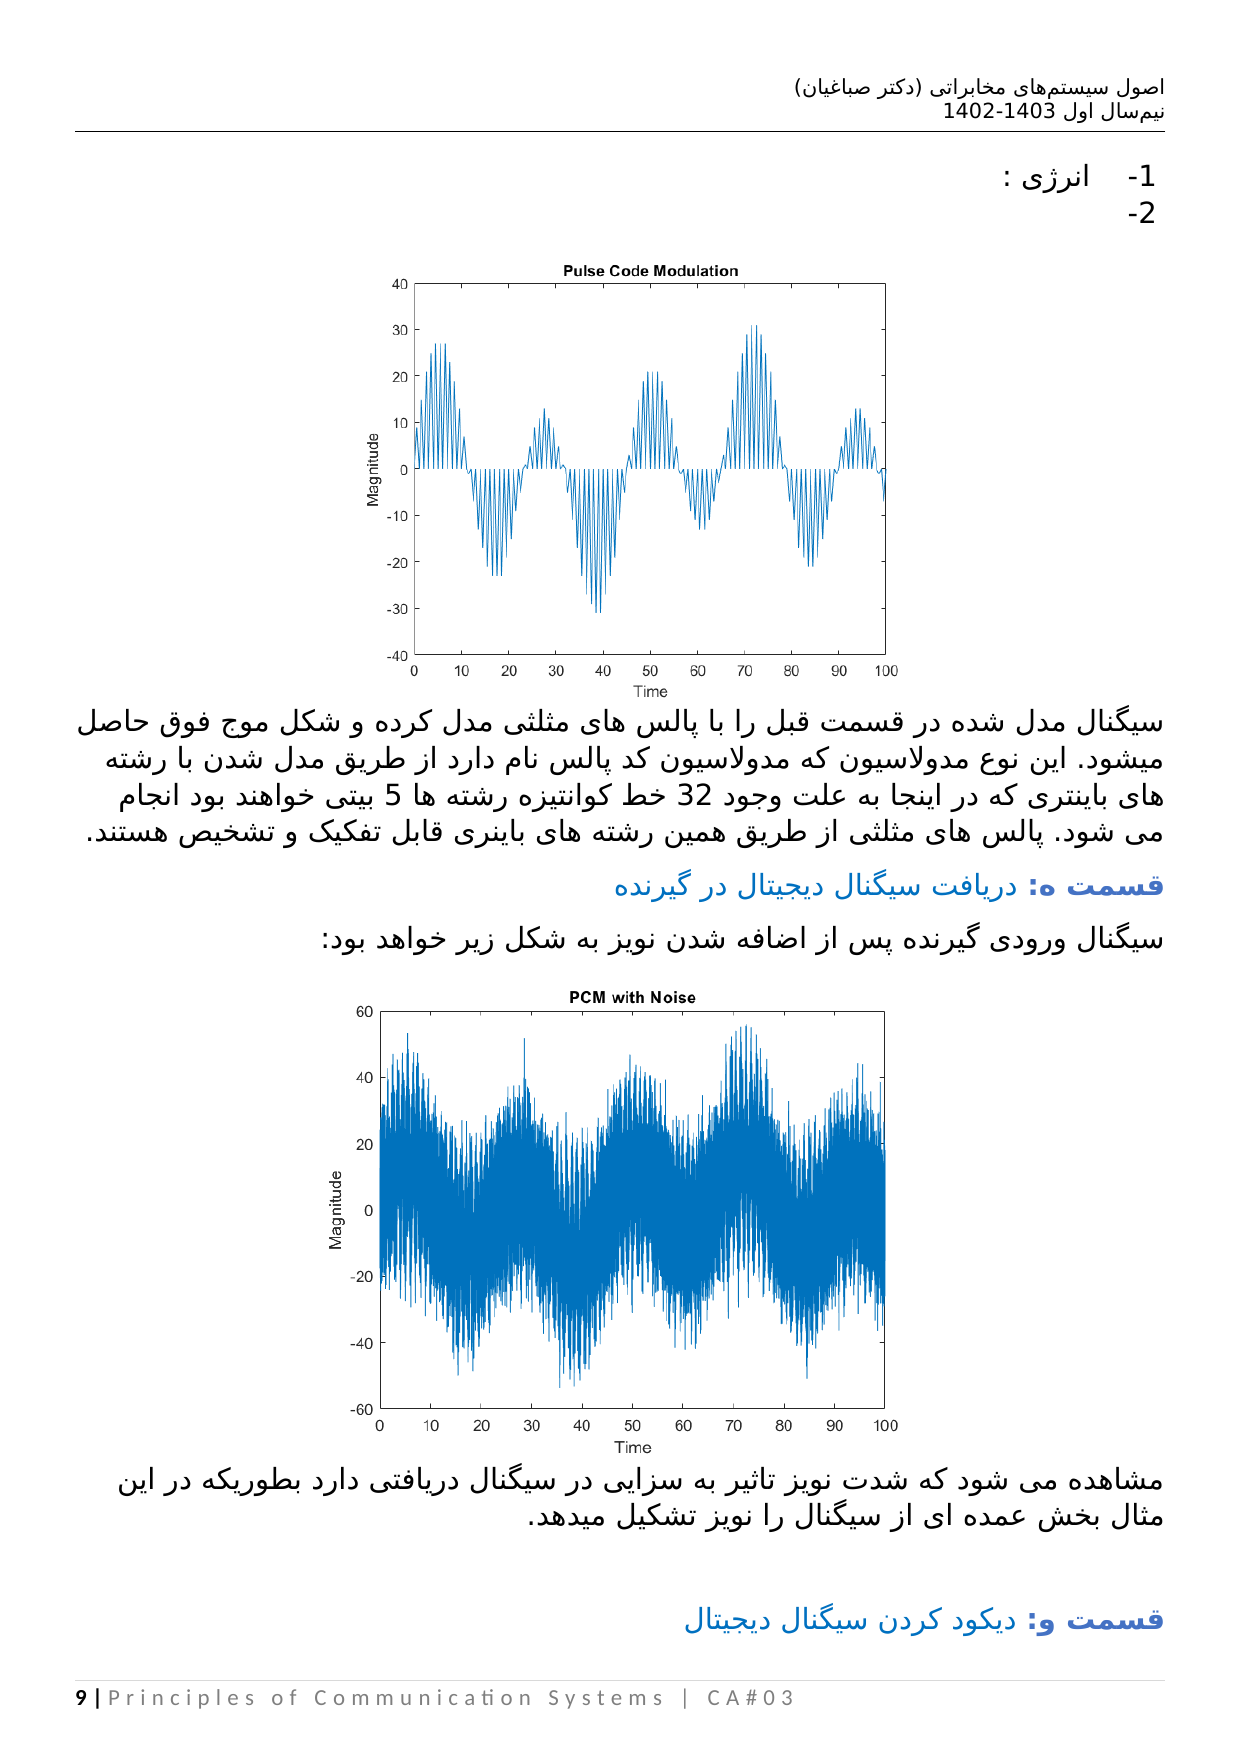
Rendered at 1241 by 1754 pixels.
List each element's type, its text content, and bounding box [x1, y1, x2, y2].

text قسمت و: دیکود کردن سیگنال دیجیتال [75, 1602, 1165, 1636]
picture [335, 249, 943, 705]
list انرژی : [75, 160, 1128, 194]
text قسمت ه: دریافت سیگنال دیجیتال در گیرنده [75, 868, 1165, 902]
text سیگنال مدل شده در قسمت قبل را با پالس های مثلثی مدل کرده و شکل موج فوق حاصل میشود. این نوع مدولاسیون که مدولاسیون کد پالس نام دارد از طریق مدل شدن با رشته های باینتری که در اینجا به علت وجود 32 خط کوانتیزه رشته ها 5 بیتی خواهند بود انجام می شود. پالس های مثلثی از طریق همین رشته های باینری قابل تفکیک و تشخیص هستند. [75, 705, 1165, 849]
text مشاهده می شود که شدت نویز تاثیر به سزایی در سیگنال دریافتی دارد بطوریکه در این مثال بخش عمده ای از سیگنال را نویز تشکیل میدهد. [75, 1462, 1165, 1533]
picture [295, 974, 946, 1462]
text سیگنال ورودی گیرنده پس از اضافه شدن نویز به شکل زیر خواهد بود: [75, 921, 1165, 955]
